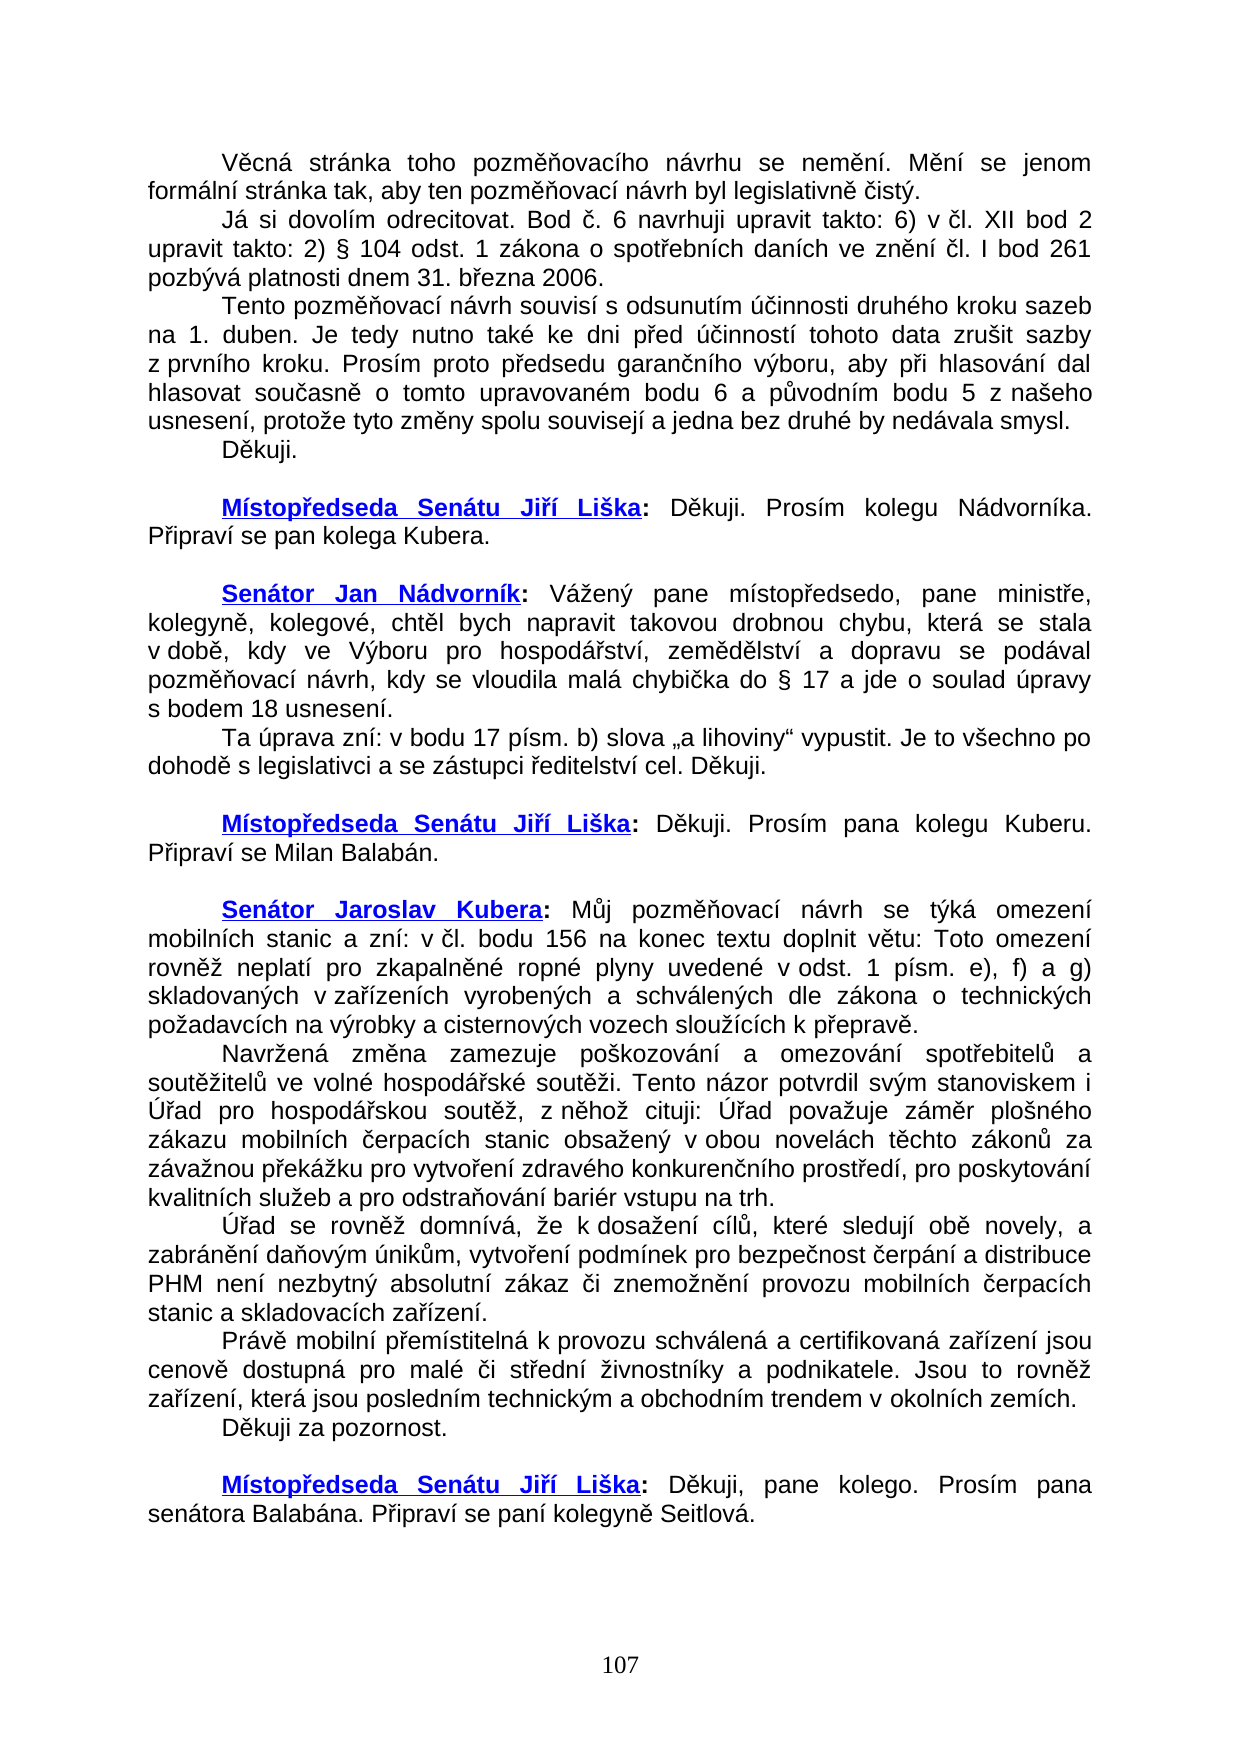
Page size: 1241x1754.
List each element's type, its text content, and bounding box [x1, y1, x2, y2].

text Senátor Jaroslav Kubera: Můj pozměňovací návrh se týká omezení mobilních stanic a zní: v čl. bodu 156 na konec textu doplnit větu: Toto omezení rovněž neplatí pro zkapalněné ropné plyny uvedené v odst. 1 písm. e), f) a g) skladovaných v zařízeních vyrobených a schválených dle zákona o technických požadavcích na výrobky a cisternových vozech sloužících k přepravě. [148, 895, 1093, 1039]
text Ta úprava zní: v bodu 17 písm. b) slova „a lihoviny“ vypustit. Je to všechno po dohodě s legislativci a se zástupci ředitelství cel. Děkuji. [148, 723, 1093, 780]
text Děkuji. [148, 435, 1093, 464]
text Úřad se rovněž domnívá, že k dosažení cílů, které sledují obě novely, a zabránění daňovým únikům, vytvoření podmínek pro bezpečnost čerpání a distribuce PHM není nezbytný absolutní zákaz či znemožnění provozu mobilních čerpacích stanic a skladovacích zařízení. [148, 1211, 1093, 1326]
text Věcná stránka toho pozměňovacího návrhu se nemění. Mění se jenom formální stránka tak, aby ten pozměňovací návrh byl legislativně čistý. [148, 148, 1093, 205]
text Děkuji za pozornost. [148, 1413, 1093, 1441]
text Právě mobilní přemístitelná k provozu schválená a certifikovaná zařízení jsou cenově dostupná pro malé či střední živnostníky a podnikatele. Jsou to rovněž zařízení, která jsou posledním technickým a obchodním trendem v okolních zemích. [148, 1326, 1093, 1413]
text Místopředseda Senátu Jiří Liška: Děkuji, pane kolego. Prosím pana senátora Balabána. Připraví se paní kolegyně Seitlová. [148, 1470, 1093, 1528]
text Senátor Jan Nádvorník: Vážený pane místopředsedo, pane ministře, kolegyně, kolegové, chtěl bych napravit takovou drobnou chybu, která se stala v době, kdy ve Výboru pro hospodářství, zemědělství a dopravu se podával pozměňovací návrh, kdy se vloudila malá chybička do § 17 a jde o soulad úpravy s bodem 18 usnesení. [148, 579, 1093, 723]
text Místopředseda Senátu Jiří Liška: Děkuji. Prosím kolegu Nádvorníka. Připraví se pan kolega Kubera. [148, 493, 1093, 550]
text Já si dovolím odrecitovat. Bod č. 6 navrhuji upravit takto: 6) v čl. XII bod 2 upravit takto: 2) § 104 odst. 1 zákona o spotřebních daních ve znění čl. I bod 261 pozbývá platnosti dnem 31. března 2006. [148, 205, 1093, 291]
text Místopředseda Senátu Jiří Liška: Děkuji. Prosím pana kolegu Kuberu. Připraví se Milan Balabán. [148, 809, 1093, 866]
text Navržená změna zamezuje poškozování a omezování spotřebitelů a soutěžitelů ve volné hospodářské soutěži. Tento názor potvrdil svým stanoviskem i Úřad pro hospodářskou soutěž, z něhož cituji: Úřad považuje záměr plošného zákazu mobilních čerpacích stanic obsažený v obou novelách těchto zákonů za závažnou překážku pro vytvoření zdravého konkurenčního prostředí, pro poskytování kvalitních služeb a pro odstraňování bariér vstupu na trh. [148, 1039, 1093, 1211]
text Tento pozměňovací návrh souvisí s odsunutím účinnosti druhého kroku sazeb na 1. duben. Je tedy nutno také ke dni před účinností tohoto data zrušit sazby z prvního kroku. Prosím proto předsedu garančního výboru, aby při hlasování dal hlasovat současně o tomto upravovaném bodu 6 a původním bodu 5 z našeho usnesení, protože tyto změny spolu souvisejí a jedna bez druhé by nedávala smysl. [148, 291, 1093, 435]
